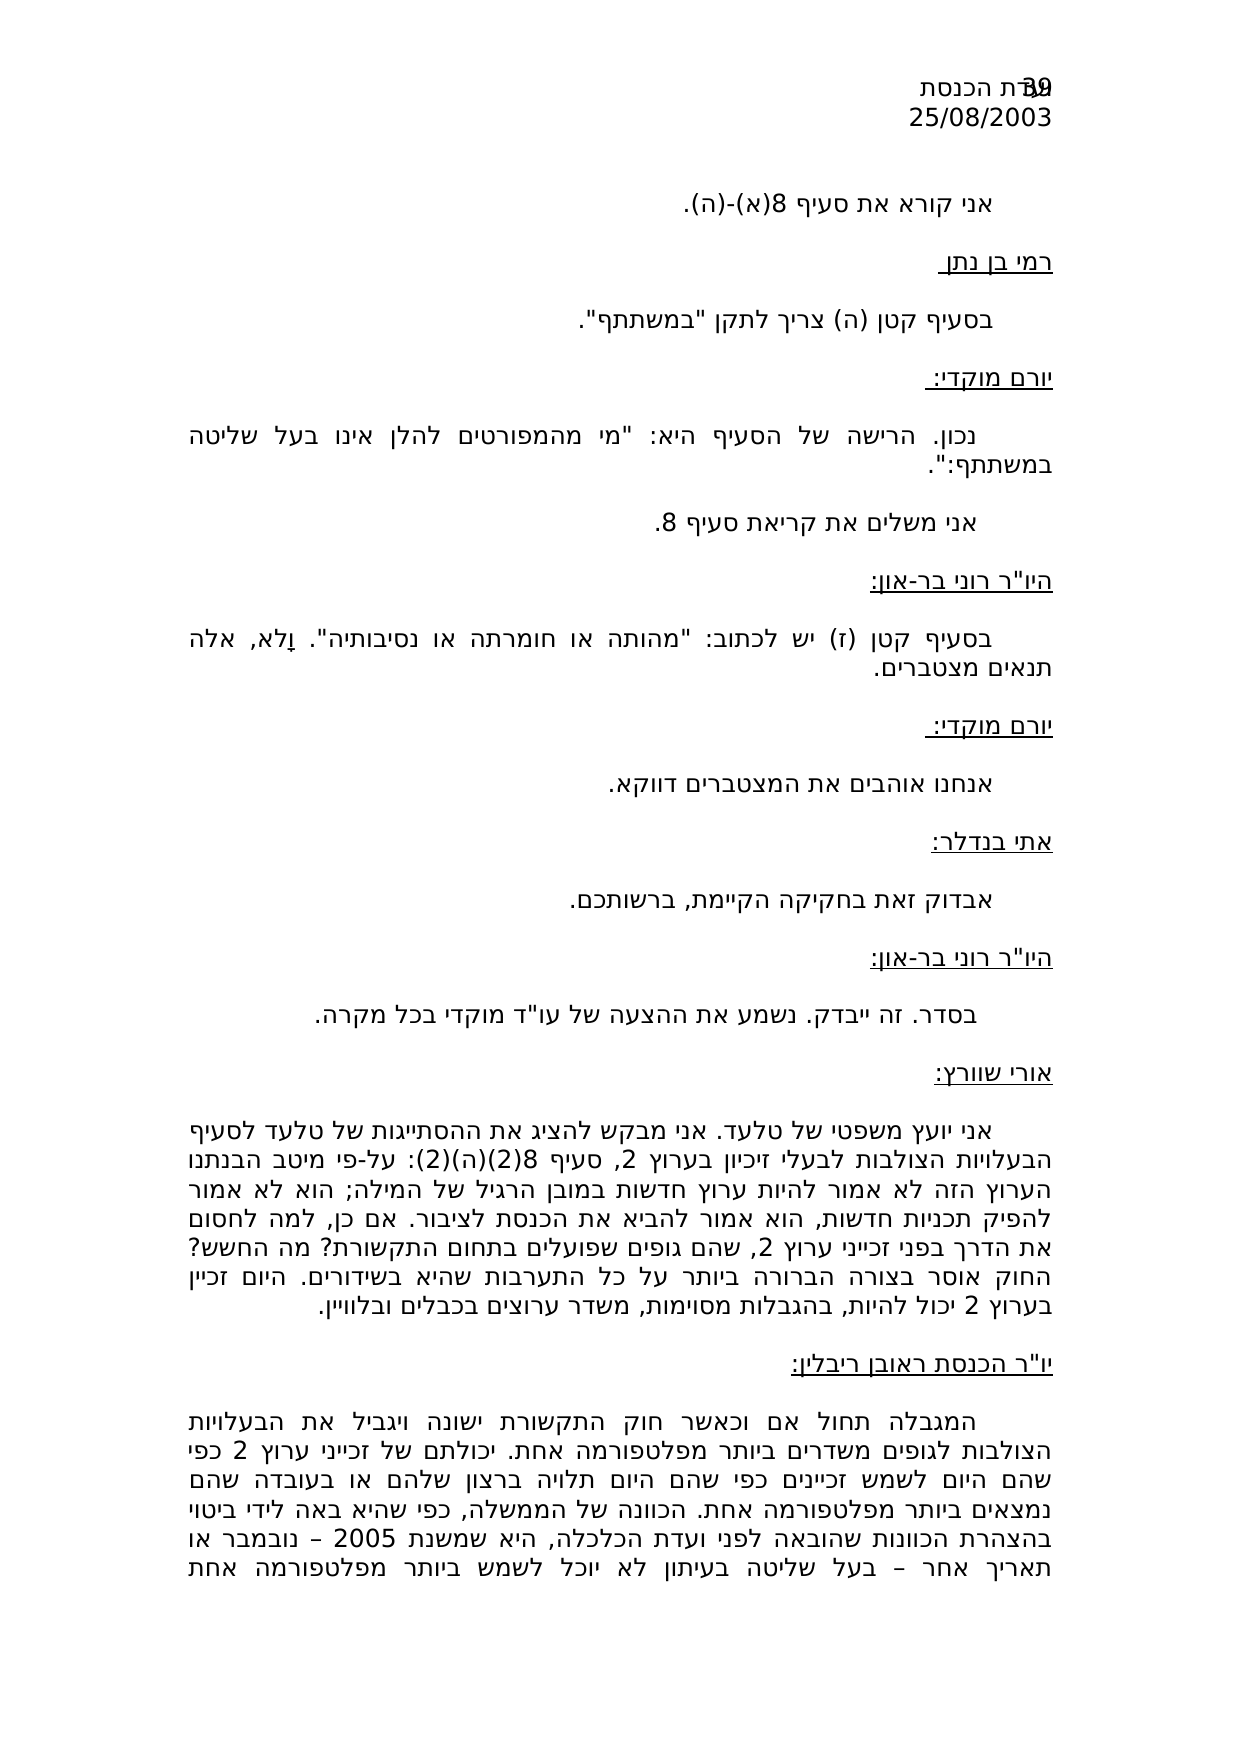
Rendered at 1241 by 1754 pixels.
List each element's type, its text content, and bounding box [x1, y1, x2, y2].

text נכון. הרישה של הסעיף היא: "מי מהמפורטים להלן אינו בעל שליטה במשתתף:". [187, 421, 1053, 479]
text אני משלים את קריאת סעיף 8. [187, 508, 1053, 537]
text אנחנו אוהבים את המצטברים דווקא. [187, 769, 1053, 798]
text אני יועץ משפטי של טלעד. אני מבקש להציג את ההסתייגות של טלעד לסעיף הבעלויות הצולבות לבעלי זיכיון בערוץ 2, סעיף 8(2)(ה)(2): על-פי מיטב הבנתנו הערוץ הזה לא אמור להיות ערוץ חדשות במובן הרגיל של המילה; הוא לא אמור להפיק תכניות חדשות, הוא אמור להביא את הכנסת לציבור. אם כן, למה לחסום את הדרך בפני זכייני ערוץ 2, שהם גופים שפועלים בתחום התקשורת? מה החשש? החוק אוסר בצורה הברורה ביותר על כל התערבות שהיא בשידורים. היום זכיין בערוץ 2 יכול להיות, בהגבלות מסוימות, משדר ערוצים בכבלים ובלוויין. [187, 1116, 1053, 1321]
text בסעיף קטן (ז) יש לכתוב: "מהותה או חומרתה או נסיבותיה". וָלא, אלה תנאים מצטברים. [187, 624, 1053, 682]
text יו"ר הכנסת ראובן ריבלין: [187, 1349, 1053, 1378]
text היו"ר רוני בר-און: [187, 566, 1053, 595]
text אורי שוורץ: [187, 1058, 1053, 1088]
text רמי בן נתן [187, 247, 1053, 276]
text בסעיף קטן (ה) צריך לתקן "במשתתף". [187, 305, 1053, 334]
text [187, 1407, 1053, 1582]
text בסדר. זה ייבדק. נשמע את ההצעה של עו"ד מוקדי בכל מקרה. [187, 1001, 1053, 1030]
text יורם מוקדי: [187, 363, 1053, 392]
text אני קורא את סעיף 8(א)-(ה). [187, 189, 1053, 218]
text אבדוק זאת בחקיקה הקיימת, ברשותכם. [187, 885, 1053, 914]
text היו"ר רוני בר-און: [187, 943, 1053, 972]
text אתי בנדלר: [187, 827, 1053, 856]
text יורם מוקדי: [187, 711, 1053, 740]
